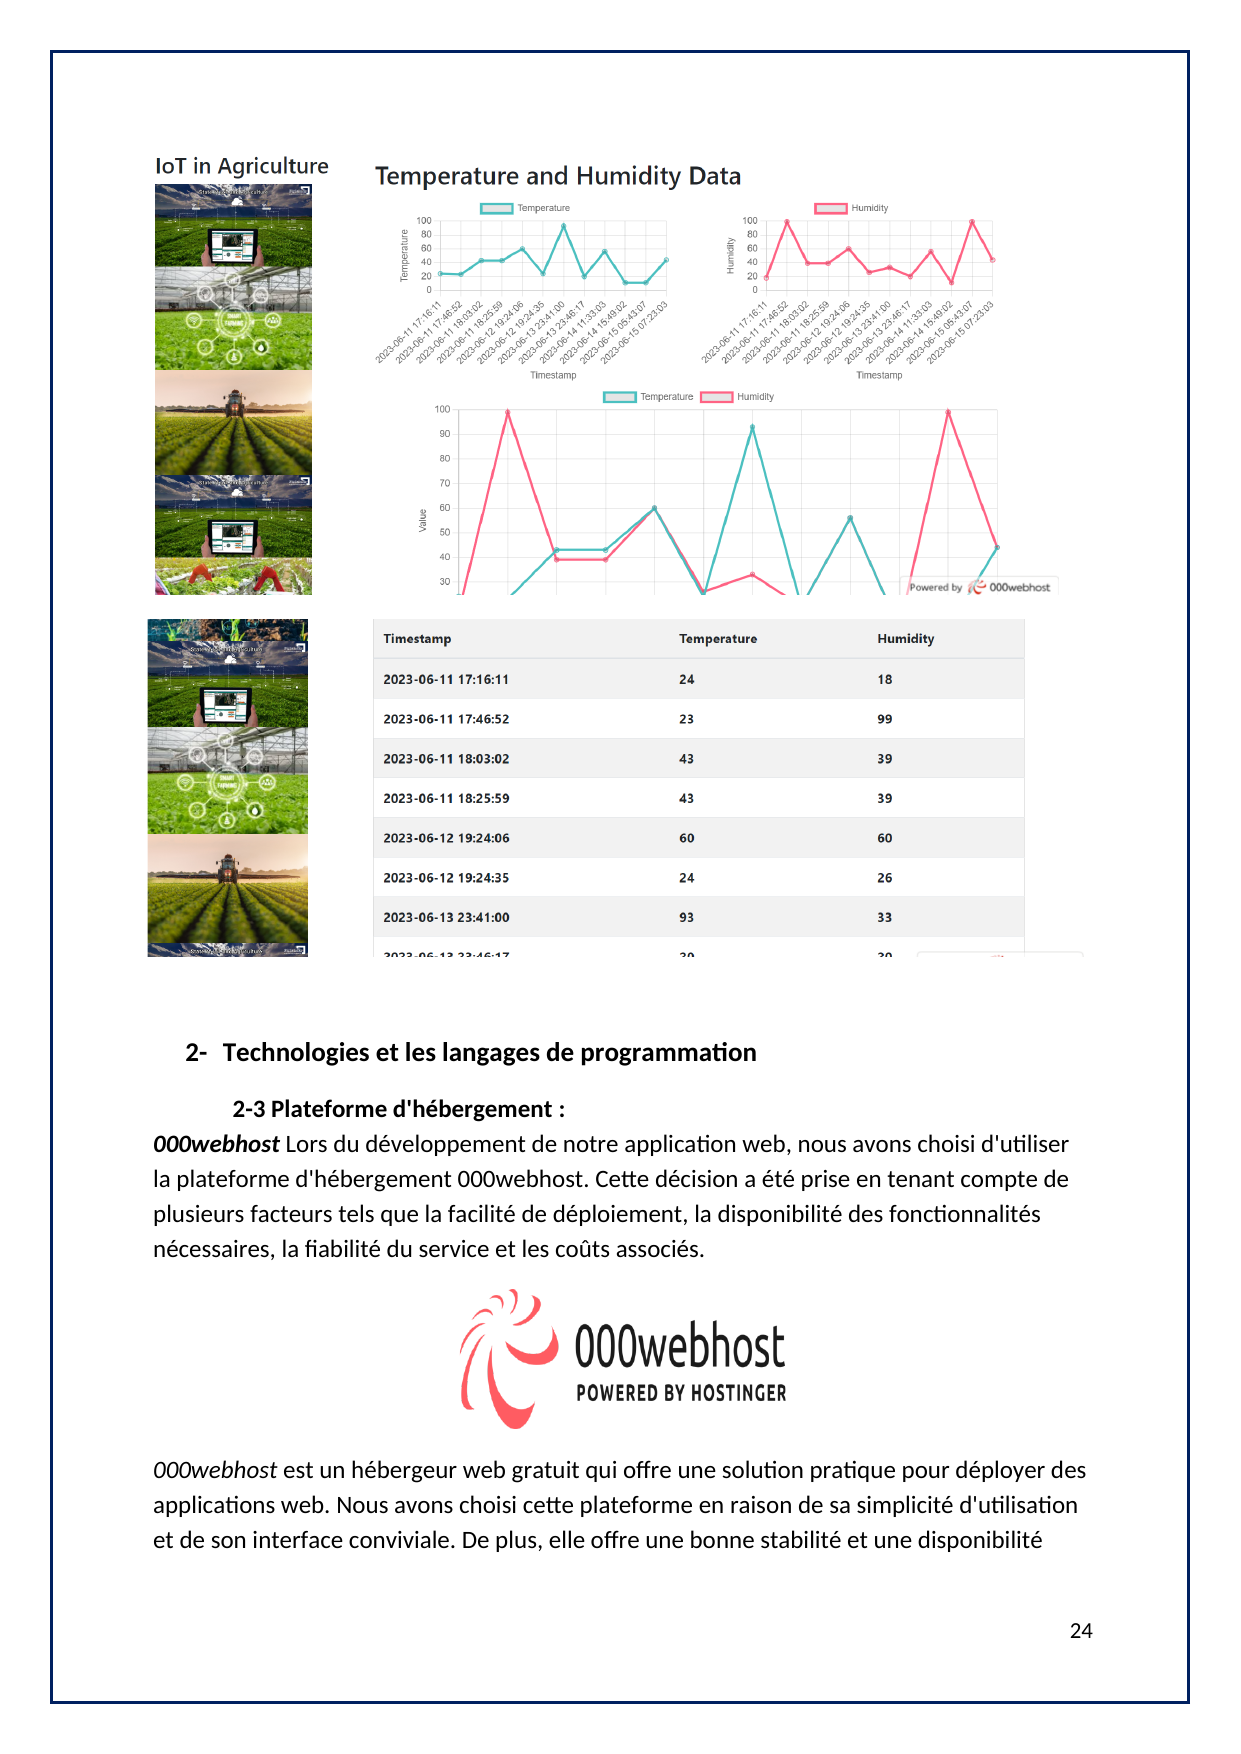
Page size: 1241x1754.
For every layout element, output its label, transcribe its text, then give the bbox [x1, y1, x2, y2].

picture [147, 147, 1059, 595]
subtitle 2-3 Plateforme d'hébergement : [148, 1093, 1093, 1124]
text 000webhost Lors du développement de notre application web, nous avons choisi d'utiliser la plateforme d'hébergement 000webhost. Cette décision a été prise en tenant compte de plusieurs facteurs tels que la facilité de déploiement, la disponibilité des fonctionnalités nécessaires, la fiabilité du service et les coûts associés. [153, 1128, 1093, 1264]
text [153, 1454, 1093, 1554]
picture [459, 1289, 786, 1429]
subtitle Technologies et les langages de programmation [185, 1035, 1093, 1068]
picture [147, 619, 1093, 957]
